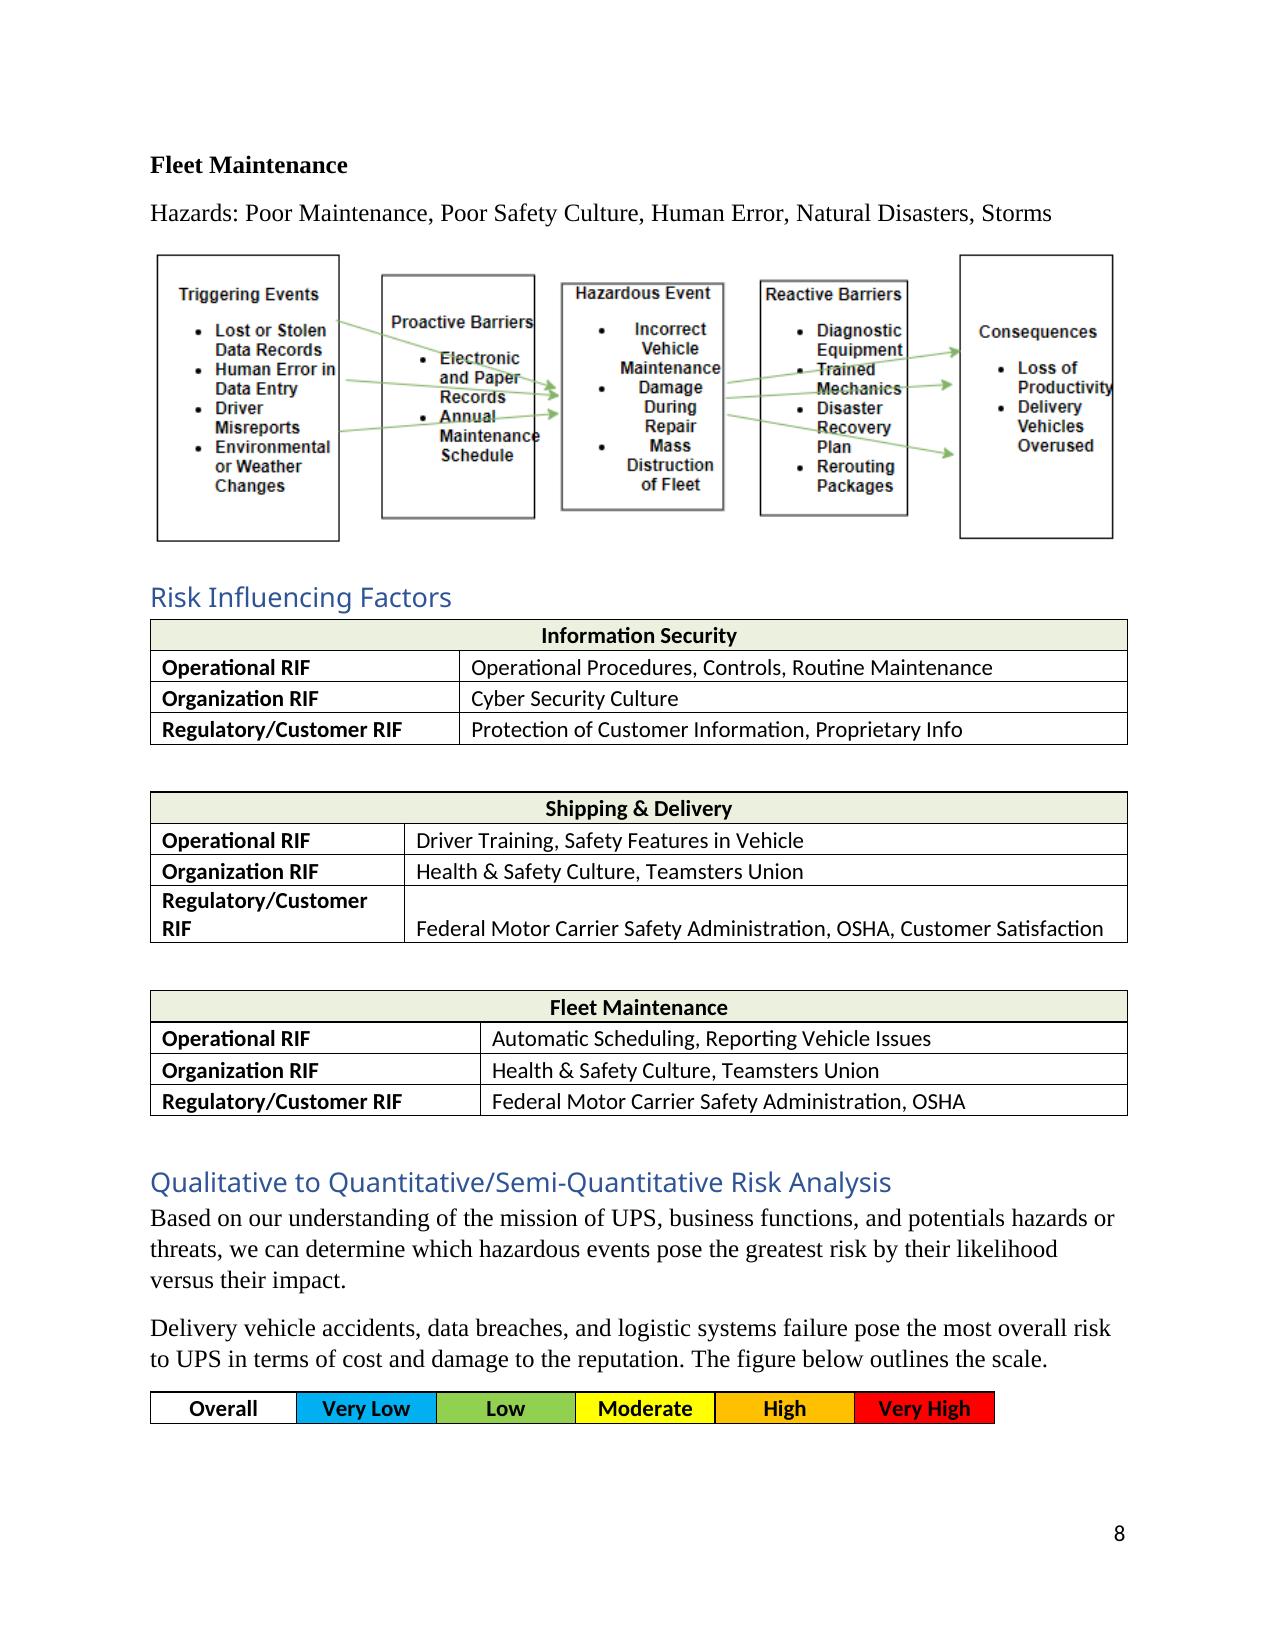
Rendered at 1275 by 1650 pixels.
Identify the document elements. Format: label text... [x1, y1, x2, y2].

table_header Very Low [297, 1393, 436, 1423]
table_cell Operational Procedures, Controls, Routine Maintenance [460, 651, 1127, 681]
table_header Moderate [576, 1393, 714, 1423]
table_header High [716, 1393, 854, 1423]
table_cell Organization RIF [151, 855, 404, 885]
table_header Information Security [151, 620, 1127, 650]
table_cell Federal Motor Carrier Safety Administration, OSHA [481, 1085, 1127, 1115]
table_cell Cyber Security Culture [460, 682, 1127, 712]
text Hazards: Poor Maintenance, Poor Safety Culture, Human Error, Natural Disasters, Storms [150, 198, 1125, 226]
table_cell Regulatory/Customer RIF [151, 886, 404, 942]
table_cell Health & Safety Culture, Teamsters Union [405, 855, 1127, 885]
table_cell Automatic Scheduling, Reporting Vehicle Issues [481, 1023, 1127, 1053]
text Based on our understanding of the mission of UPS, business functions, and potentials hazards or threats, we can determine which hazardous events pose the greatest risk by their likelihood versus their impact. [150, 1203, 1125, 1294]
table_header Low [437, 1393, 575, 1423]
table_cell Operational RIF [151, 1023, 480, 1053]
picture [150, 245, 1125, 560]
table_cell Health & Safety Culture, Teamsters Union [481, 1054, 1127, 1084]
table_cell Protection of Customer Information, Proprietary Info [460, 713, 1127, 743]
table_cell Regulatory/Customer RIF [151, 713, 459, 743]
table_cell Operational RIF [151, 651, 459, 681]
subtitle Risk Influencing Factors [150, 579, 1125, 616]
table_cell Organization RIF [151, 1054, 480, 1084]
table_cell Operational RIF [151, 824, 404, 854]
text Delivery vehicle accidents, data breaches, and logistic systems failure pose the most overall risk to UPS in terms of cost and damage to the reputation. The figure below outlines the scale. [150, 1313, 1125, 1372]
text Fleet Maintenance [150, 150, 1125, 179]
subtitle Qualitative to Quantitative/Semi-Quantitative Risk Analysis [150, 1163, 1125, 1200]
table_header Overall [151, 1393, 296, 1423]
table_cell Organization RIF [151, 682, 459, 712]
table_header Very High [855, 1393, 994, 1423]
table_cell Driver Training, Safety Features in Vehicle [405, 824, 1127, 854]
table_cell Regulatory/Customer RIF [151, 1085, 480, 1115]
table_cell Federal Motor Carrier Safety Administration, OSHA, Customer Satisfaction [405, 886, 1127, 942]
table_header Fleet Maintenance [151, 991, 1127, 1021]
table_header Shipping & Delivery [151, 793, 1127, 823]
